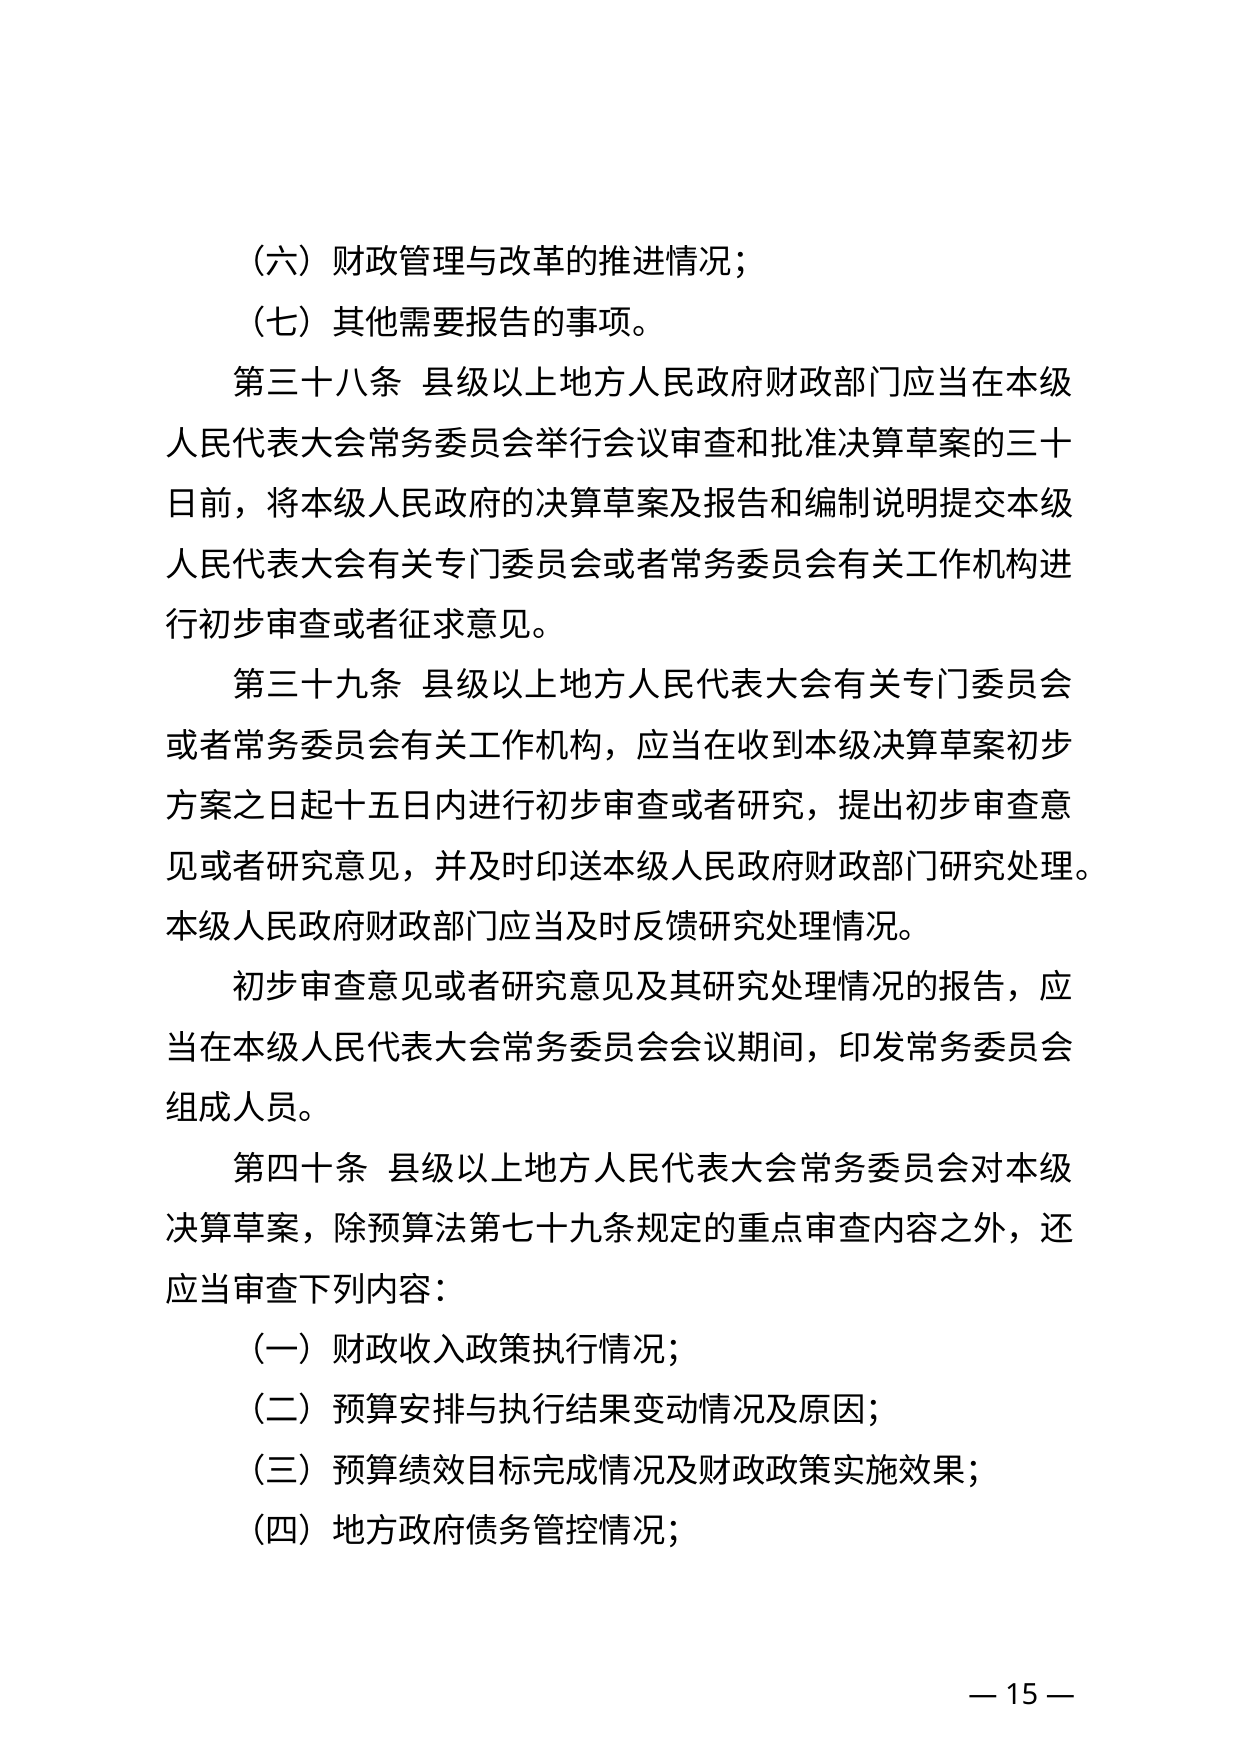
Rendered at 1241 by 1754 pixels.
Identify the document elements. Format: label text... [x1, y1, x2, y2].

text （三）预算绩效目标完成情况及财政政策实施效果； [165, 1434, 1075, 1494]
text （七）其他需要报告的事项。 [165, 286, 1075, 346]
text 第四十条 县级以上地方人民代表大会常务委员会对本级决算草案，除预算法第七十九条规定的重点审查内容之外，还应当审查下列内容： [165, 1132, 1075, 1313]
text 第三十九条 县级以上地方人民代表大会有关专门委员会或者常务委员会有关工作机构，应当在收到本级决算草案初步方案之日起十五日内进行初步审查或者研究，提出初步审查意见或者研究意见，并及时印送本级人民政府财政部门研究处理。本级人民政府财政部门应当及时反馈研究处理情况。 [165, 648, 1075, 951]
text （二）预算安排与执行结果变动情况及原因； [165, 1373, 1075, 1434]
text 初步审查意见或者研究意见及其研究处理情况的报告，应当在本级人民代表大会常务委员会会议期间，印发常务委员会组成人员。 [165, 951, 1075, 1132]
text （四）地方政府债务管控情况； [165, 1494, 1075, 1555]
text 第三十八条 县级以上地方人民政府财政部门应当在本级人民代表大会常务委员会举行会议审查和批准决算草案的三十日前，将本级人民政府的决算草案及报告和编制说明提交本级人民代表大会有关专门委员会或者常务委员会有关工作机构进行初步审查或者征求意见。 [165, 346, 1075, 648]
text （六）财政管理与改革的推进情况； [165, 226, 1075, 286]
text （一）财政收入政策执行情况； [165, 1313, 1075, 1373]
